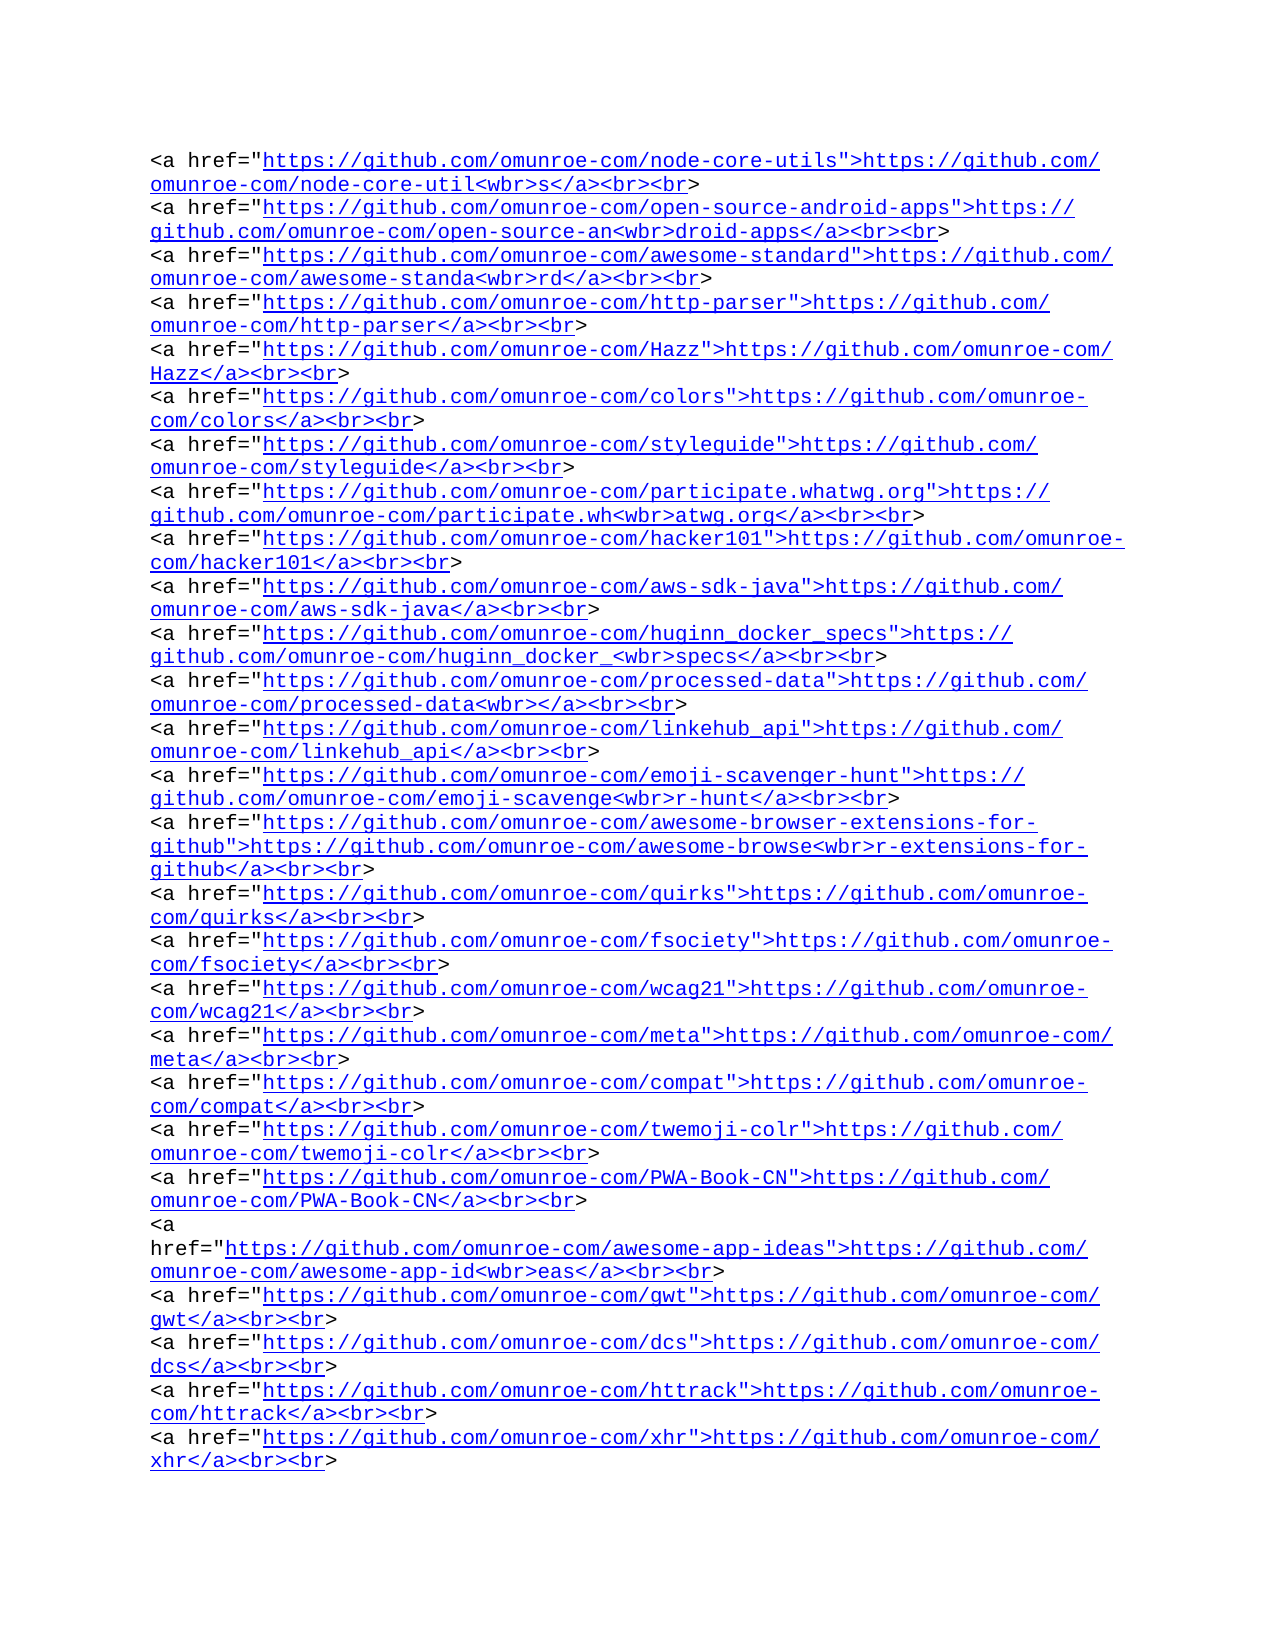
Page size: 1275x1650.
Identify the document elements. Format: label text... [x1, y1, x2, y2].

text <a href="https://github.com/omunroe-com/meta">https://github.com/omunroe-com/meta</a><br><br> [150, 1025, 1125, 1072]
text <a href="https://github.com/omunroe-com/processed-data">https://github.com/omunroe-com/processed-data<wbr></a><br><br> [150, 670, 1125, 717]
text <a href="https://github.com/omunroe-com/awesome-app-ideas">https://github.com/omunroe-com/awesome-app-id<wbr>eas</a><br><br> [150, 1214, 1125, 1285]
text <a href="https://github.com/omunroe-com/emoji-scavenger-hunt">https://github.com/omunroe-com/emoji-scavenge<wbr>r-hunt</a><br><br> [150, 765, 1125, 812]
text <a href="https://github.com/omunroe-com/http-parser">https://github.com/omunroe-com/http-parser</a><br><br> [150, 292, 1125, 339]
text <a href="https://github.com/omunroe-com/wcag21">https://github.com/omunroe-com/wcag21</a><br><br> [150, 978, 1125, 1025]
text <a href="https://github.com/omunroe-com/awesome-standard">https://github.com/omunroe-com/awesome-standa<wbr>rd</a><br><br> [150, 244, 1125, 292]
text <a href="https://github.com/omunroe-com/awesome-browser-extensions-for-github">https://github.com/omunroe-com/awesome-browse<wbr>r-extensions-for-github</a><br><br> [150, 812, 1125, 883]
text <a href="https://github.com/omunroe-com/styleguide">https://github.com/omunroe-com/styleguide</a><br><br> [150, 434, 1125, 481]
text <a href="https://github.com/omunroe-com/huginn_docker_specs">https://github.com/omunroe-com/huginn_docker_<wbr>specs</a><br><br> [150, 623, 1125, 670]
text <a href="https://github.com/omunroe-com/PWA-Book-CN">https://github.com/omunroe-com/PWA-Book-CN</a><br><br> [150, 1167, 1125, 1214]
text <a href="https://github.com/omunroe-com/aws-sdk-java">https://github.com/omunroe-com/aws-sdk-java</a><br><br> [150, 576, 1125, 623]
text <a href="https://github.com/omunroe-com/httrack">https://github.com/omunroe-com/httrack</a><br><br> [150, 1379, 1125, 1427]
text <a href="https://github.com/omunroe-com/participate.whatwg.org">https://github.com/omunroe-com/participate.wh<wbr>atwg.org</a><br><br> [150, 481, 1125, 528]
text <a href="https://github.com/omunroe-com/node-core-utils">https://github.com/omunroe-com/node-core-util<wbr>s</a><br><br> [150, 150, 1125, 197]
text <a href="https://github.com/omunroe-com/compat">https://github.com/omunroe-com/compat</a><br><br> [150, 1072, 1125, 1119]
text <a href="https://github.com/omunroe-com/linkehub_api">https://github.com/omunroe-com/linkehub_api</a><br><br> [150, 717, 1125, 765]
text <a href="https://github.com/omunroe-com/quirks">https://github.com/omunroe-com/quirks</a><br><br> [150, 883, 1125, 930]
text <a href="https://github.com/omunroe-com/gwt">https://github.com/omunroe-com/gwt</a><br><br> [150, 1285, 1125, 1332]
text <a href="https://github.com/omunroe-com/colors">https://github.com/omunroe-com/colors</a><br><br> [150, 386, 1125, 434]
text <a href="https://github.com/omunroe-com/twemoji-colr">https://github.com/omunroe-com/twemoji-colr</a><br><br> [150, 1119, 1125, 1167]
text <a href="https://github.com/omunroe-com/dcs">https://github.com/omunroe-com/dcs</a><br><br> [150, 1332, 1125, 1379]
text <a href="https://github.com/omunroe-com/fsociety">https://github.com/omunroe-com/fsociety</a><br><br> [150, 930, 1125, 978]
text <a href="https://github.com/omunroe-com/Hazz">https://github.com/omunroe-com/Hazz</a><br><br> [150, 339, 1125, 386]
text <a href="https://github.com/omunroe-com/hacker101">https://github.com/omunroe-com/hacker101</a><br><br> [150, 528, 1125, 576]
text <a href="https://github.com/omunroe-com/xhr">https://github.com/omunroe-com/xhr</a><br><br> [150, 1427, 1125, 1474]
text <a href="https://github.com/omunroe-com/open-source-android-apps">https://github.com/omunroe-com/open-source-an<wbr>droid-apps</a><br><br> [150, 197, 1125, 244]
